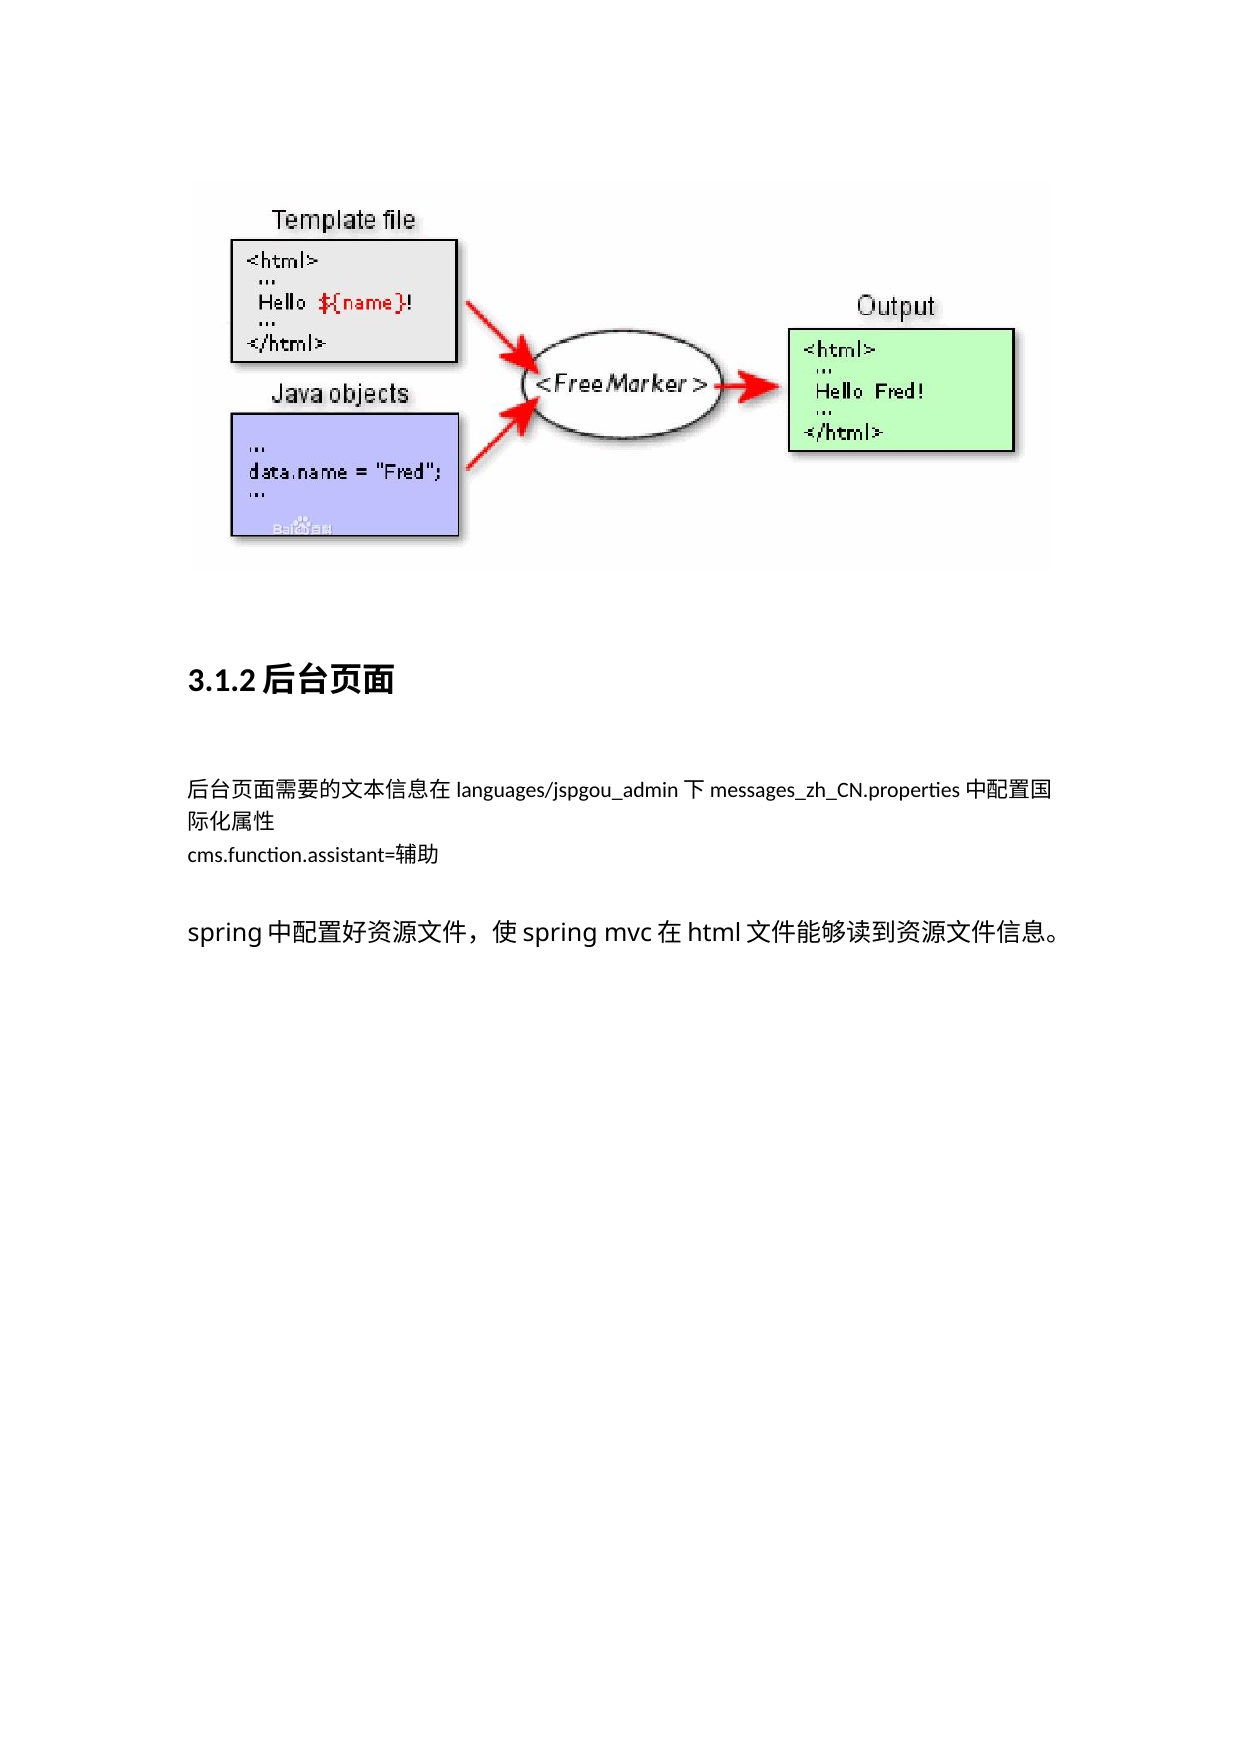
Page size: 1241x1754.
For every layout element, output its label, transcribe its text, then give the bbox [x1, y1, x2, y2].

subtitle 3.1.2后台页面 [187, 644, 1053, 709]
text 后台页面需要的文本信息在languages/jspgou_admin下messages_zh_CN.properties中配置国际化属性 [187, 771, 1053, 836]
picture [187, 176, 1050, 571]
text spring中配置好资源文件，使spring mvc在html文件能够读到资源文件信息。 [187, 898, 1053, 963]
text cms.function.assistant=辅助 [187, 836, 1053, 869]
